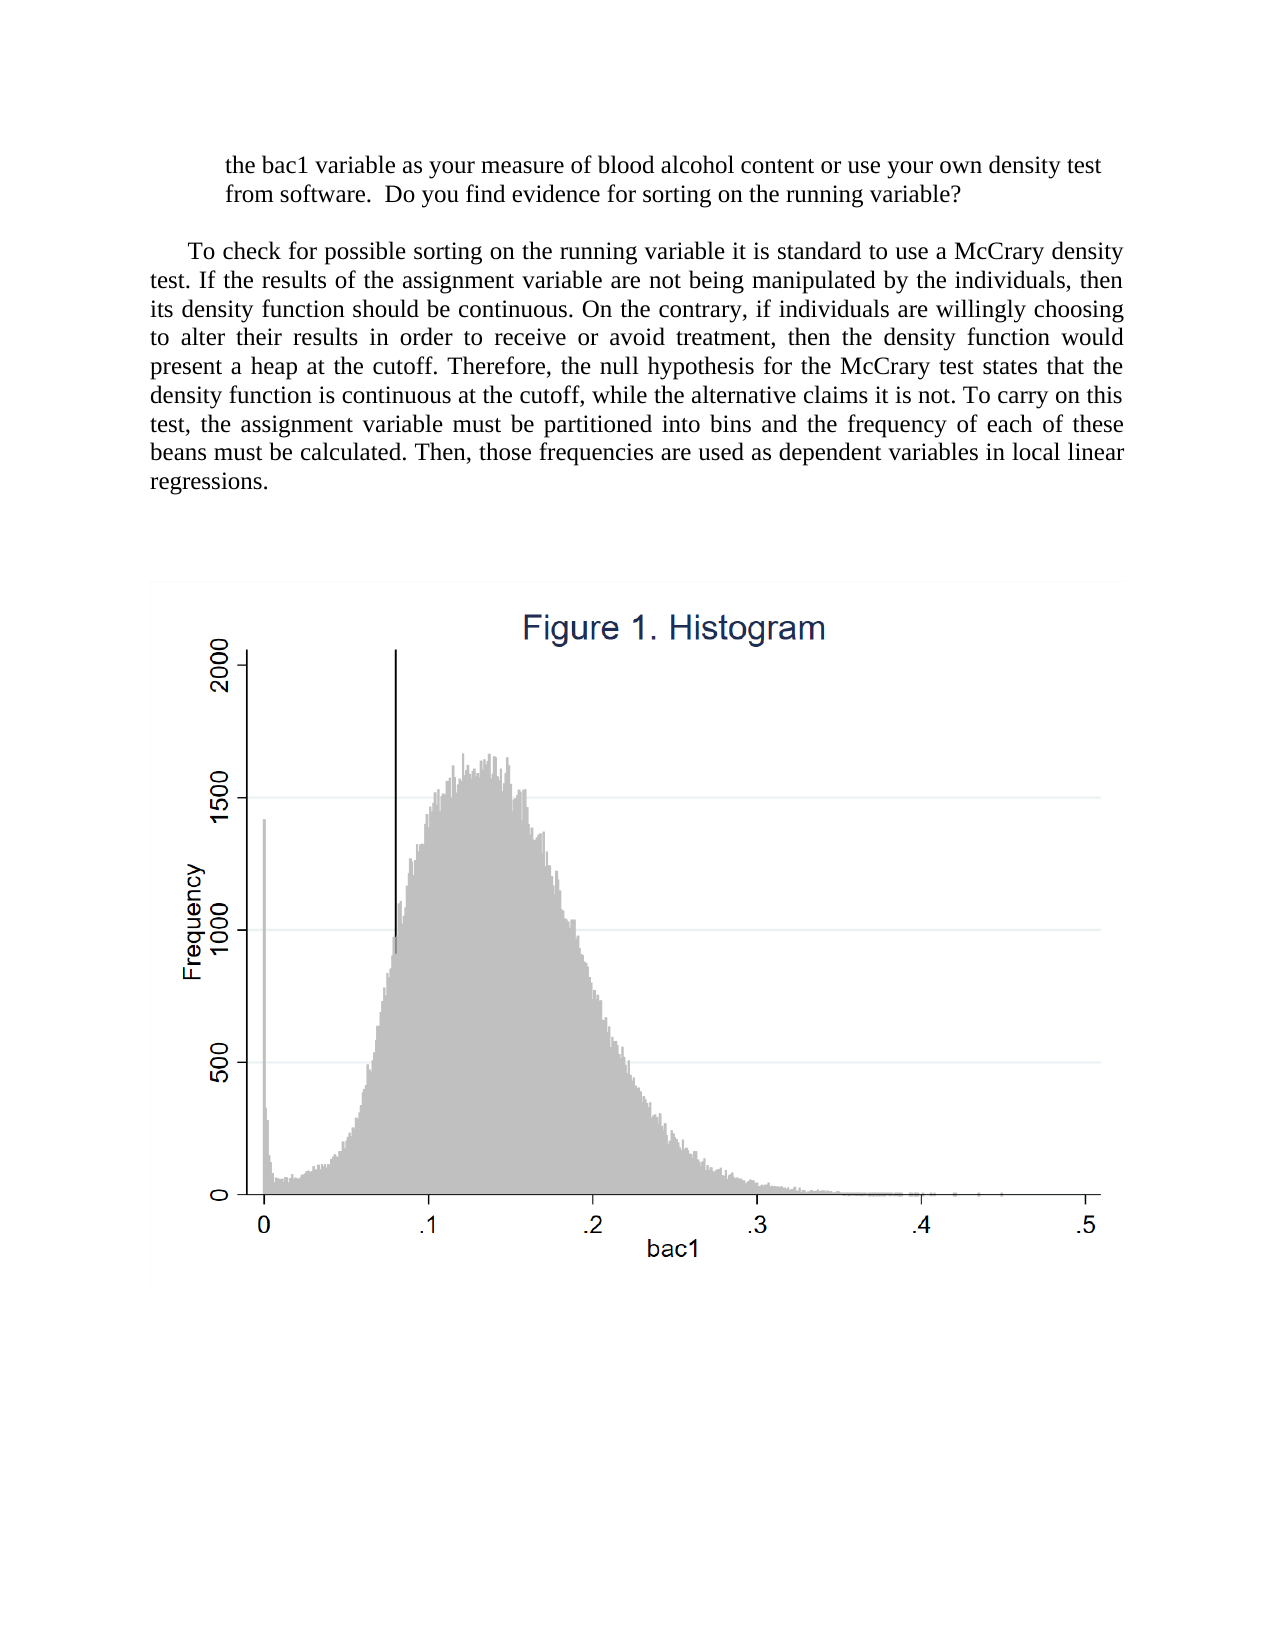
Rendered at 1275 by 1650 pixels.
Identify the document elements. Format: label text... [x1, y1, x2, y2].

text To check for possible sorting on the running variable it is standard to use a McCrary density test. If the results of the assignment variable are not being manipulated by the individuals, then its density function should be continuous. On the contrary, if individuals are willingly choosing to alter their results in order to receive or avoid treatment, then the density function would present a heap at the cutoff. Therefore, the null hypothesis for the McCrary test states that the density function is continuous at the cutoff, while the alternative claims it is not. To carry on this test, the assignment variable must be partitioned into bins and the frequency of each of these beans must be calculated. Then, those frequencies are used as dependent variables in local linear regressions. [150, 236, 1125, 495]
picture [150, 581, 1125, 1291]
